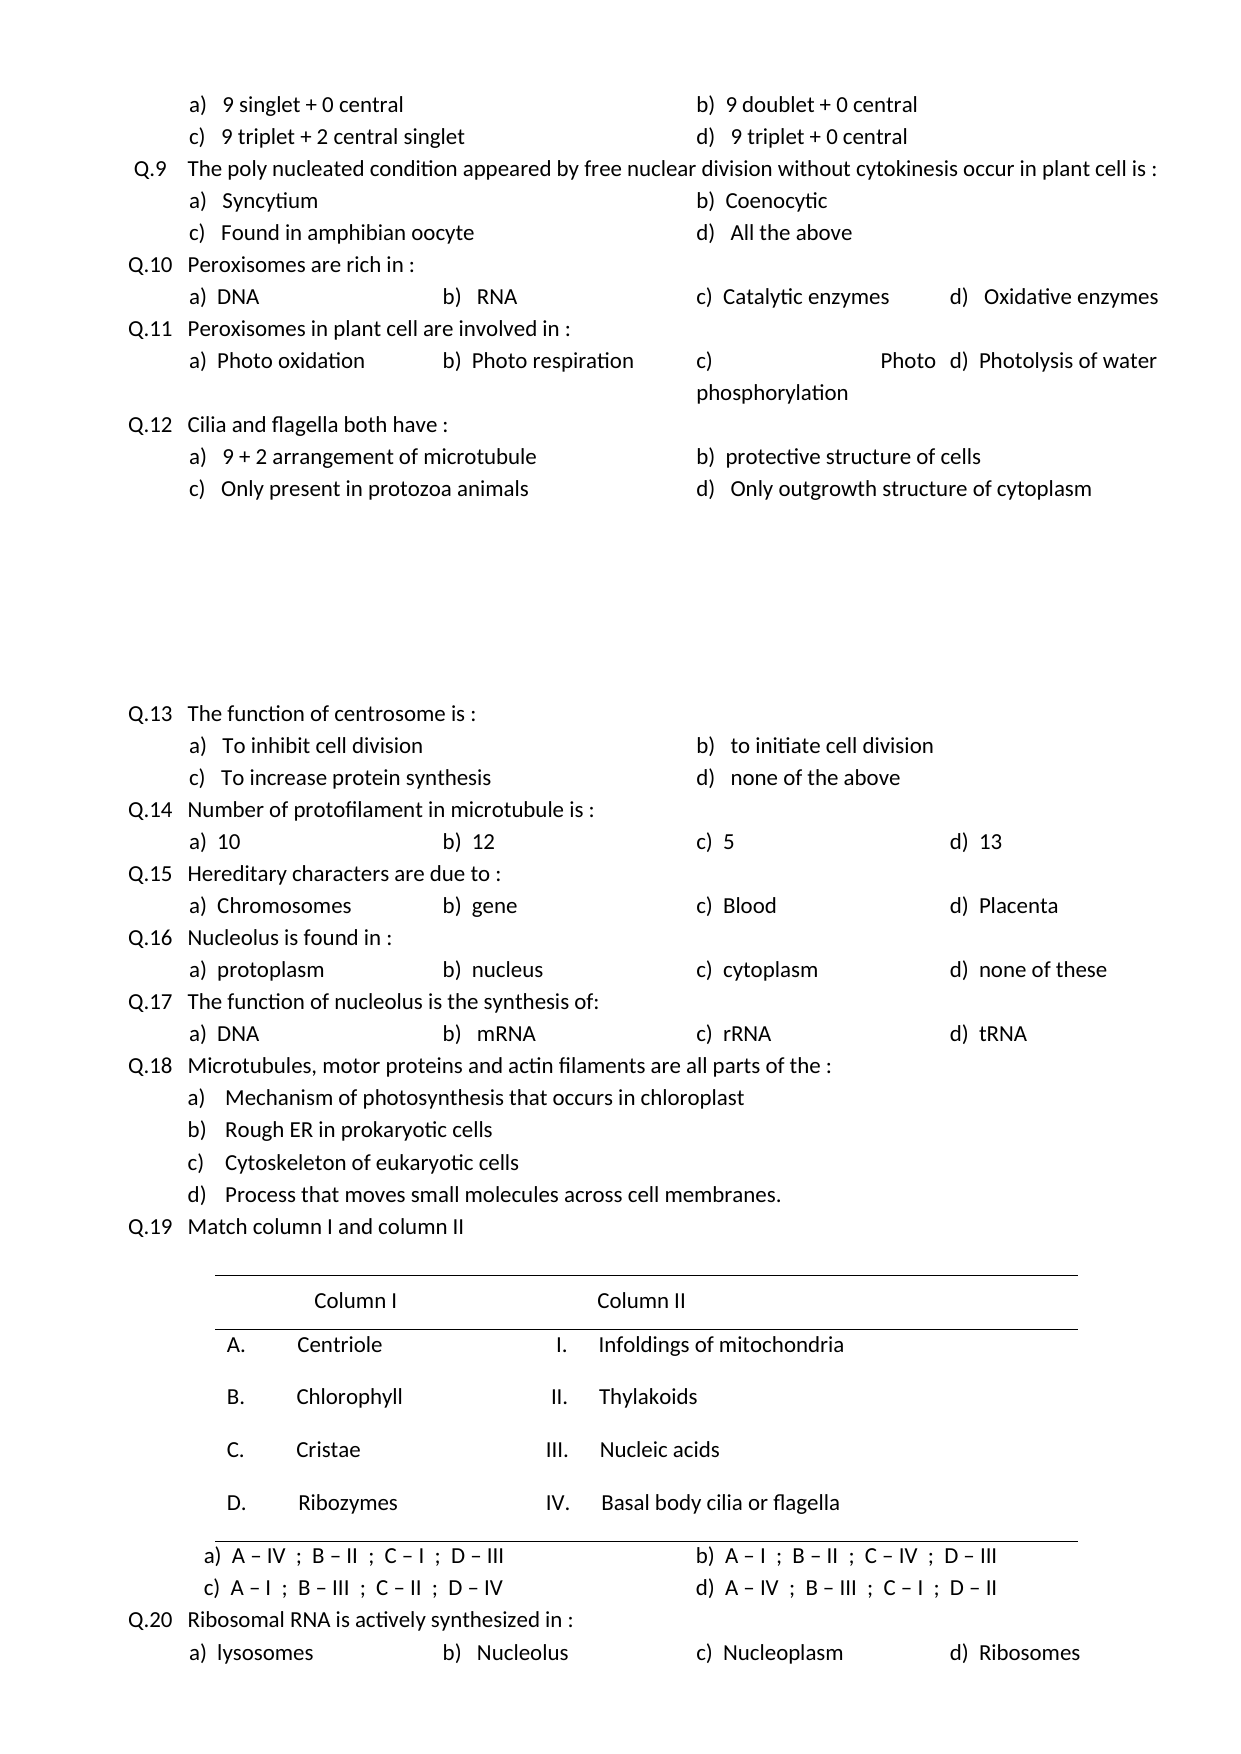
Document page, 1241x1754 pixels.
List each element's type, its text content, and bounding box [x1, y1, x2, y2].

list The function of nucleolus is the synthesis of: [150, 987, 1165, 1015]
table_header c) Blood [695, 891, 948, 923]
table_header c) rRNA [695, 1019, 948, 1051]
table_header Column I [215, 1276, 534, 1329]
list The function of centrosome is : [150, 699, 1165, 727]
list Hereditary characters are due to : [150, 859, 1165, 887]
list Nucleolus is found in : [150, 923, 1165, 951]
list Peroxisomes are rich in : [150, 250, 1165, 278]
table_header d) none of these [948, 955, 1202, 987]
table_header d) Photolysis of water [948, 346, 1202, 410]
table_cell c) To increase protein synthesis [188, 763, 694, 795]
table_cell b) A – I ; B – II ; C – IV ; D – III [684, 1541, 1216, 1573]
table_header a) 9 singlet + 0 central [188, 90, 694, 122]
table_header c) Photo phosphorylation [695, 346, 948, 410]
list Peroxisomes in plant cell are involved in : [150, 314, 1165, 342]
table_header c) cytoplasm [695, 955, 948, 987]
table_header a) Syncytium [188, 186, 694, 218]
table_header b) Nucleolus [441, 1638, 694, 1669]
table_header b) to initiate cell division [695, 731, 1202, 763]
table_cell IV. Basal body cilia or flagella [534, 1488, 1078, 1541]
table_header b) Coenocytic [695, 186, 1202, 218]
table_header b) gene [441, 891, 694, 923]
table_header d) Oxidative enzymes [948, 282, 1202, 314]
list Match column I and column II [150, 1212, 1165, 1240]
table_header a) DNA [188, 282, 441, 314]
table_header d) tRNA [948, 1019, 1202, 1051]
table_header Column II [534, 1276, 1078, 1329]
table_header a) protoplasm [188, 955, 441, 987]
table_cell c) Only present in protozoa animals [188, 474, 694, 506]
table_header c) 5 [695, 827, 948, 859]
table_cell II. Thylakoids [534, 1383, 1106, 1435]
table_header a) DNA [188, 1019, 441, 1051]
table_header b) mRNA [441, 1019, 694, 1051]
table_cell D. Ribozymes [215, 1488, 534, 1541]
list The poly nucleated condition appeared by free nuclear division without cytokinesis occur in plant cell is : [150, 154, 1165, 182]
table_header b) RNA [441, 282, 694, 314]
table_cell III. Nucleic acids [534, 1435, 1078, 1488]
table_header a) To inhibit cell division [188, 731, 694, 763]
list Cilia and flagella both have : [150, 410, 1165, 438]
table_cell d) Only outgrowth structure of cytoplasm [695, 474, 1202, 506]
table_cell a) A – IV ; B – II ; C – I ; D – III [192, 1541, 684, 1573]
list Rough ER in prokaryotic cells [187, 1116, 1165, 1144]
table_cell c) 9 triplet + 2 central singlet [188, 122, 694, 154]
table_cell c) A – I ; B – III ; C – II ; D – IV [192, 1574, 684, 1605]
table_header a) Photo oxidation [188, 346, 441, 410]
table_cell A. Centriole [215, 1330, 534, 1382]
list Process that moves small molecules across cell membranes. [187, 1180, 1165, 1208]
list Mechanism of photosynthesis that occurs in chloroplast [187, 1083, 1165, 1111]
table_header d) Placenta [948, 891, 1202, 923]
table_header d) Ribosomes [948, 1638, 1202, 1669]
table_cell d) 9 triplet + 0 central [695, 122, 1202, 154]
table_header b) Photo respiration [441, 346, 694, 410]
table_cell d) A – IV ; B – III ; C – I ; D – II [684, 1574, 1216, 1605]
list Cytoskeleton of eukaryotic cells [187, 1148, 1165, 1176]
table_header b) nucleus [441, 955, 694, 987]
table_header b) protective structure of cells [695, 442, 1202, 474]
table_header b) 12 [441, 827, 694, 859]
table_header d) 13 [948, 827, 1202, 859]
table_cell c) Found in amphibian oocyte [188, 218, 694, 250]
list Number of protofilament in microtubule is : [150, 795, 1165, 823]
table_cell B. Chlorophyll [215, 1383, 534, 1435]
table_header a) 9 + 2 arrangement of microtubule [188, 442, 694, 474]
list Microtubules, motor proteins and actin filaments are all parts of the : [150, 1051, 1165, 1079]
list Ribosomal RNA is actively synthesized in : [150, 1605, 1165, 1633]
table_cell I. Infoldings of mitochondria [534, 1330, 1078, 1382]
table_header a) lysosomes [188, 1638, 441, 1669]
table_cell d) All the above [695, 218, 1202, 250]
table_header a) Chromosomes [188, 891, 441, 923]
table_cell d) none of the above [695, 763, 1202, 795]
table_header c) Nucleoplasm [695, 1638, 948, 1669]
table_header b) 9 doublet + 0 central [695, 90, 1202, 122]
table_cell C. Cristae [215, 1435, 534, 1488]
table_header a) 10 [188, 827, 441, 859]
table_header c) Catalytic enzymes [695, 282, 948, 314]
